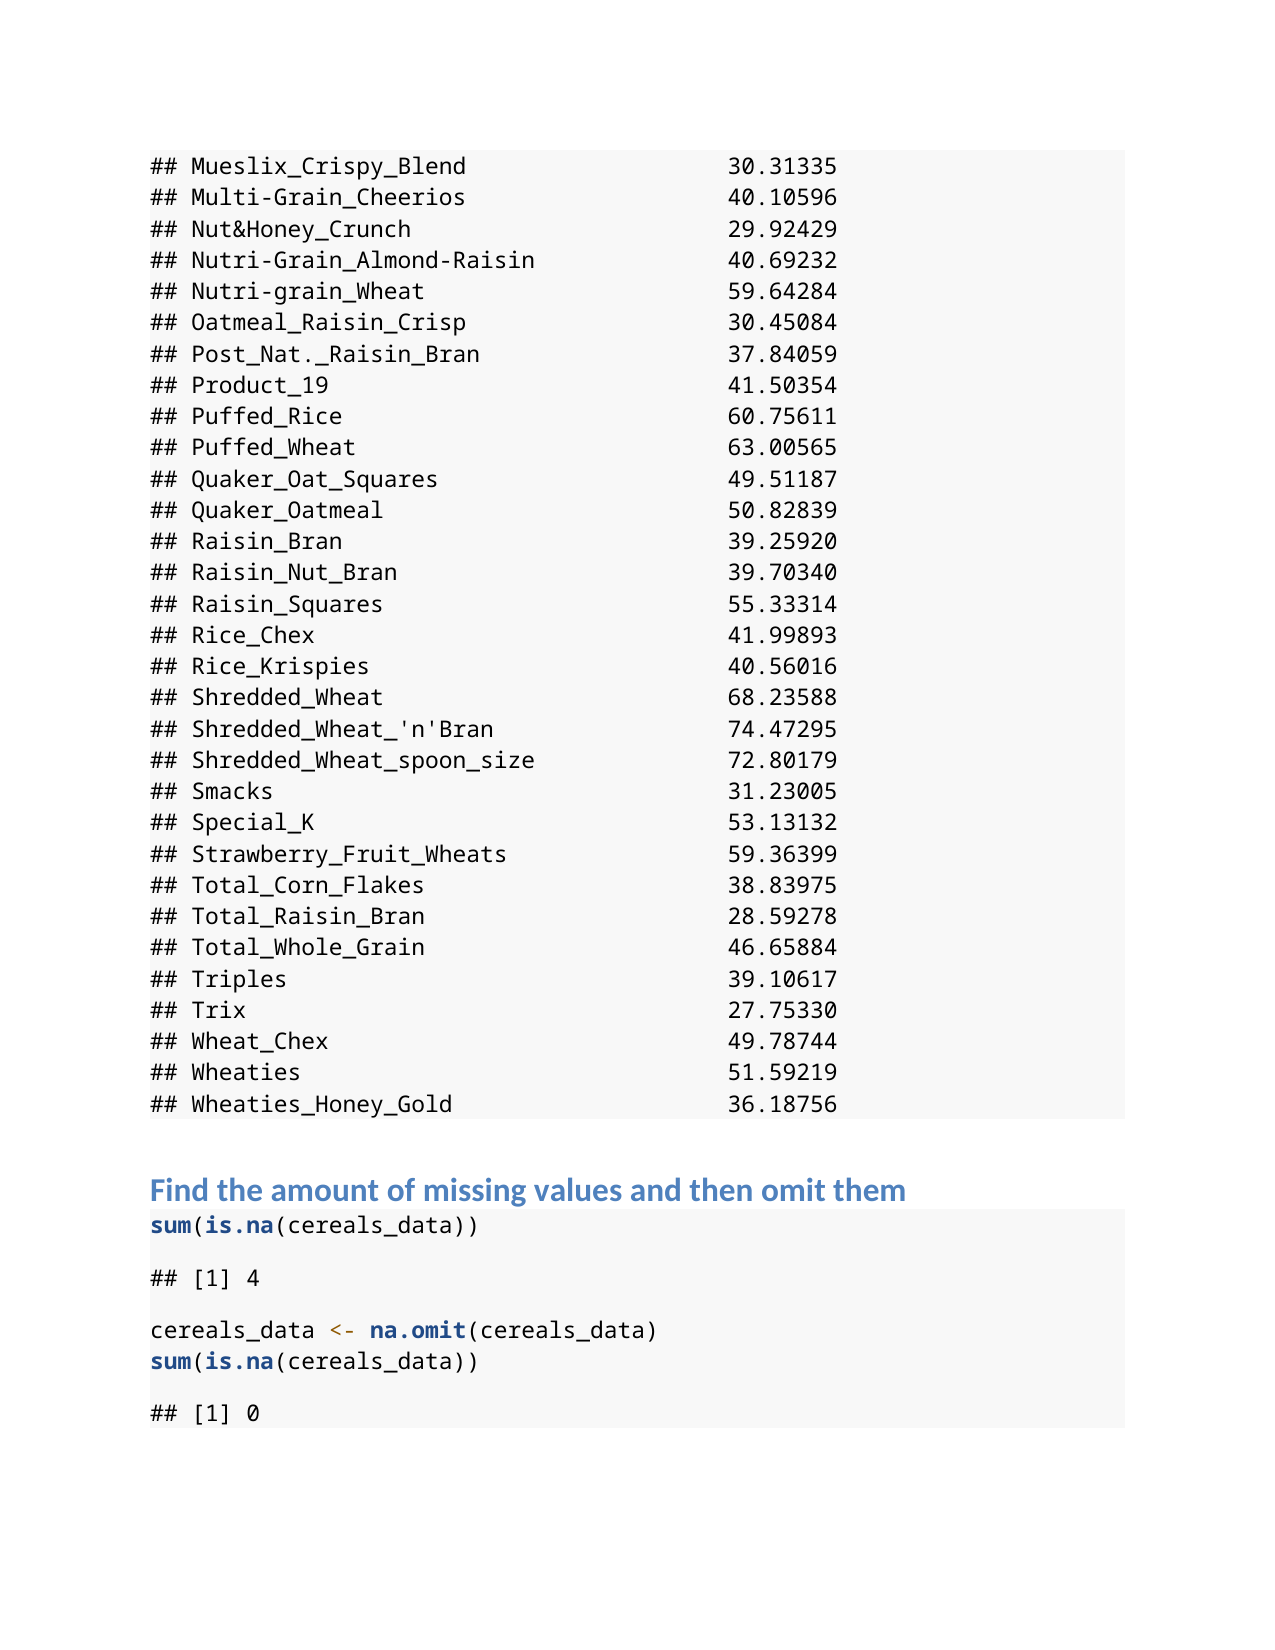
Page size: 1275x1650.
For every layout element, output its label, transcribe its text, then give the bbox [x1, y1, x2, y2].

text cereals_data <- na.omit(cereals_data) sum(is.na(cereals_data)) [480, 1314, 1125, 1376]
subtitle Find the amount of missing values and then omit them [150, 1169, 1125, 1209]
text ## [1] 4 [150, 1262, 1125, 1293]
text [150, 150, 1125, 1119]
text sum(is.na(cereals_data)) [150, 1209, 1125, 1241]
text ## [1] 0 [150, 1397, 1125, 1428]
